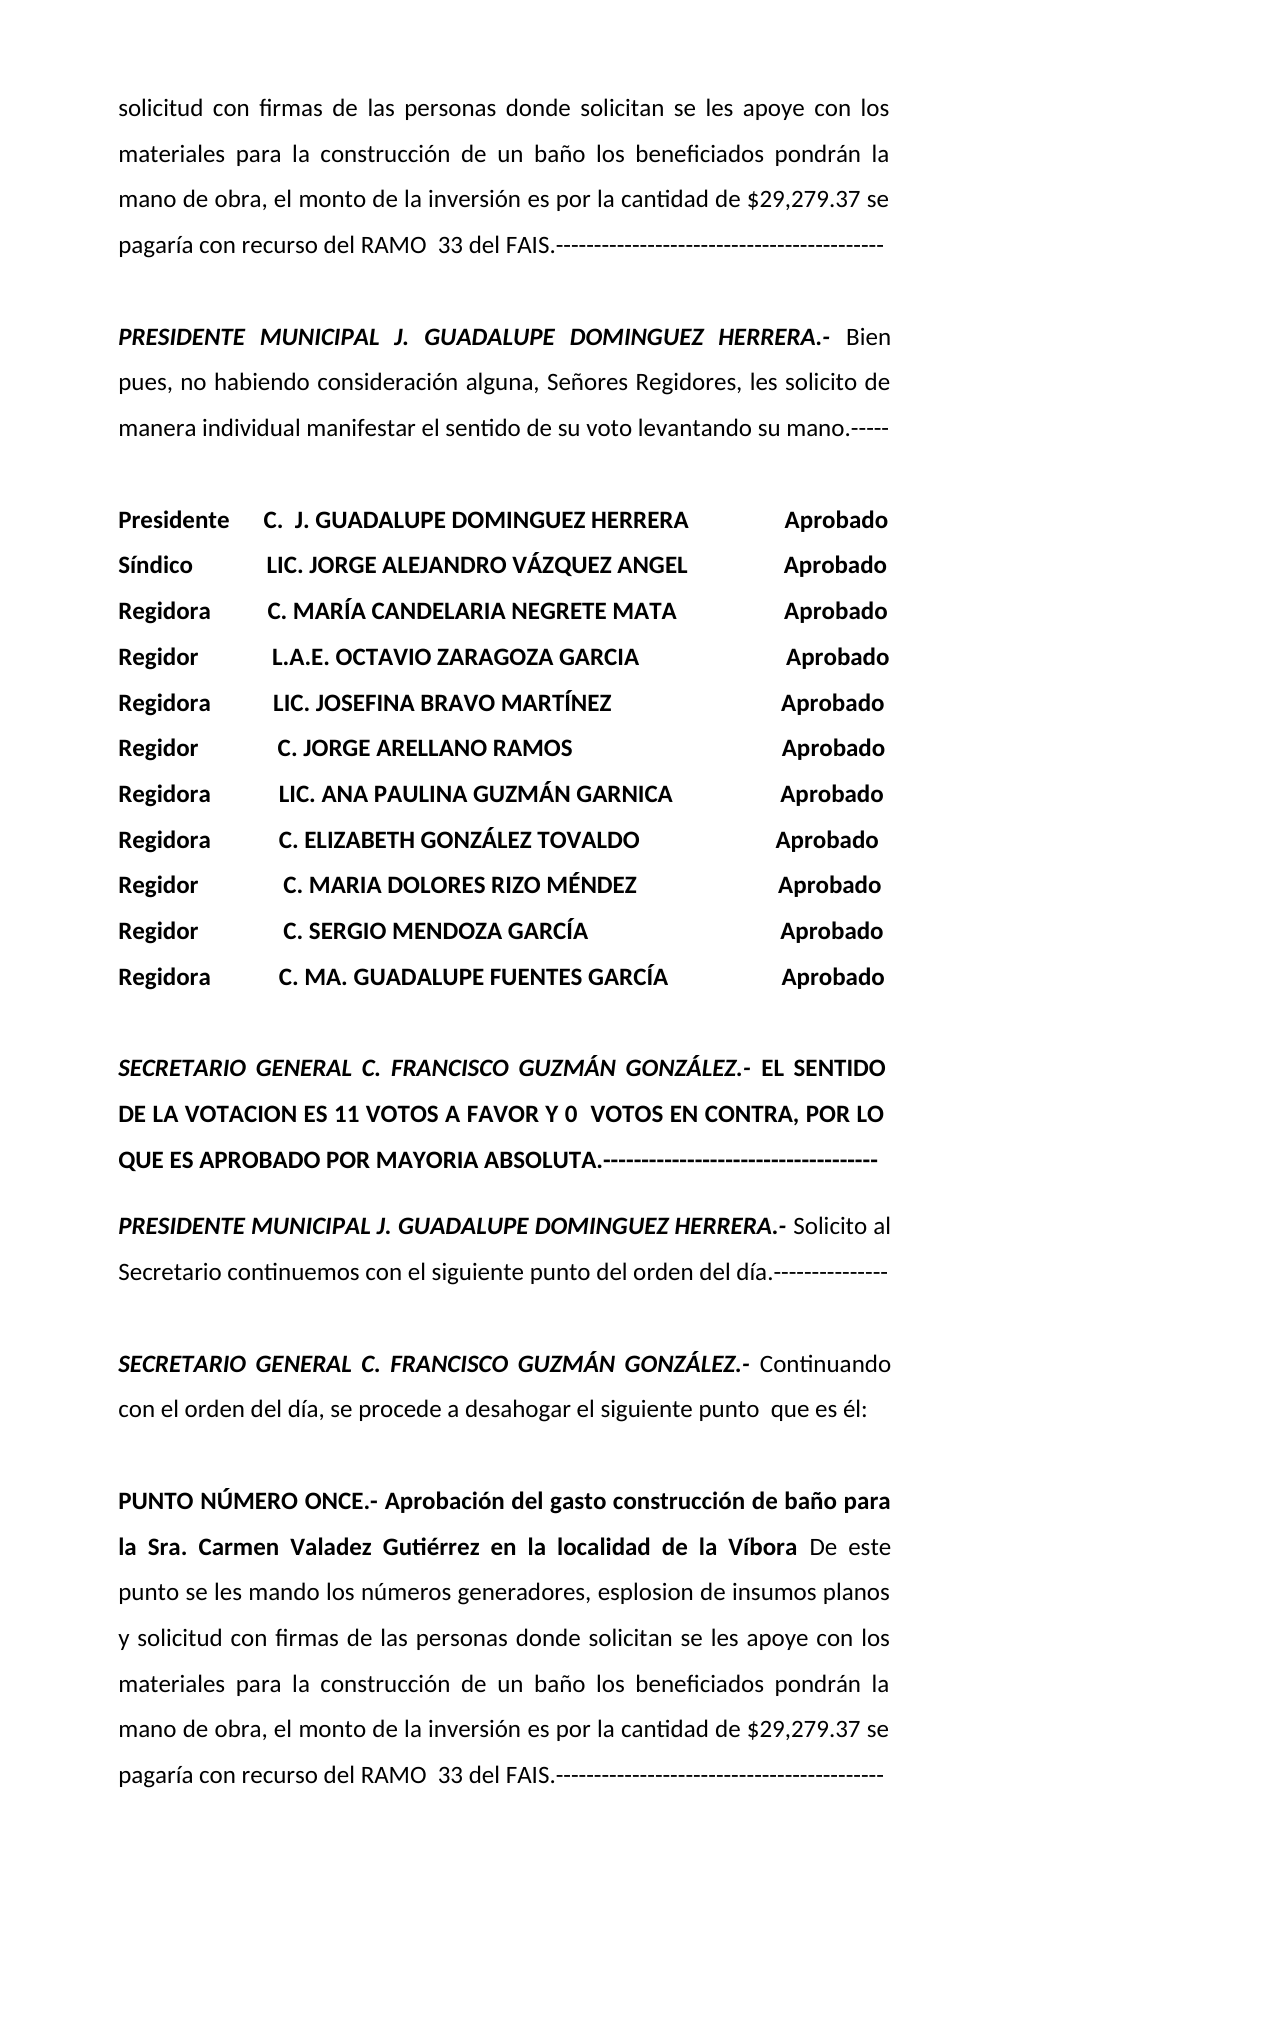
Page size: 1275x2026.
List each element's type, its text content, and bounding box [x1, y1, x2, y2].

text Regidora C. MARÍA CANDELARIA NEGRETE MATA Aprobado [118, 595, 891, 626]
text Regidora LIC. JOSEFINA BRAVO MARTÍNEZ Aprobado [118, 687, 891, 717]
text Regidor C. JORGE ARELLANO RAMOS Aprobado [118, 732, 891, 763]
text PRESIDENTE MUNICIPAL J. GUADALUPE DOMINGUEZ HERRERA.- Solicito al Secretario continuemos con el siguiente punto del orden del día.--------------- [118, 1211, 891, 1287]
text Regidora LIC. ANA PAULINA GUZMÁN GARNICA Aprobado [118, 778, 891, 809]
text PRESIDENTE MUNICIPAL J. GUADALUPE DOMINGUEZ HERRERA.- Bien pues, no habiendo consideración alguna, Señores Regidores, les solicito de manera individual manifestar el sentido de su voto levantando su mano.----- [118, 321, 891, 443]
text Regidora C. ELIZABETH GONZÁLEZ TOVALDO Aprobado [118, 824, 891, 854]
text Regidora C. MA. GUADALUPE FUENTES GARCÍA Aprobado [118, 961, 891, 992]
text Regidor C. SERGIO MENDOZA GARCÍA Aprobado [118, 915, 891, 946]
text PUNTO NÚMERO ONCE.- Aprobación del gasto construcción de baño para la Sra. Carmen Valadez Gutiérrez en la localidad de la Víbora De este punto se les mando los números generadores, esplosion de insumos planos y solicitud con firmas de las personas donde solicitan se les apoye con los materiales para la construcción de un baño los beneficiados pondrán la mano de obra, el monto de la inversión es por la cantidad de $29,279.37 se pagaría con recurso del RAMO 33 del FAIS.------------------------------------------- [118, 1485, 891, 1790]
text Regidor L.A.E. OCTAVIO ZARAGOZA GARCIA Aprobado [118, 641, 891, 671]
text SECRETARIO GENERAL C. FRANCISCO GUZMÁN GONZÁLEZ.- EL SENTIDO DE LA VOTACION ES 11 VOTOS A FAVOR Y 0 VOTOS EN CONTRA, POR LO QUE ES APROBADO POR MAYORIA ABSOLUTA.------------------------------------ [118, 1052, 886, 1174]
text Síndico LIC. JORGE ALEJANDRO VÁZQUEZ ANGEL Aprobado [118, 549, 891, 580]
text Regidor C. MARIA DOLORES RIZO MÉNDEZ Aprobado [118, 869, 891, 900]
text SECRETARIO GENERAL C. FRANCISCO GUZMÁN GONZÁLEZ.- Continuando con el orden del día, se procede a desahogar el siguiente punto que es él: [118, 1348, 891, 1424]
text Presidente C. J. GUADALUPE DOMINGUEZ HERRERA Aprobado [118, 504, 891, 534]
